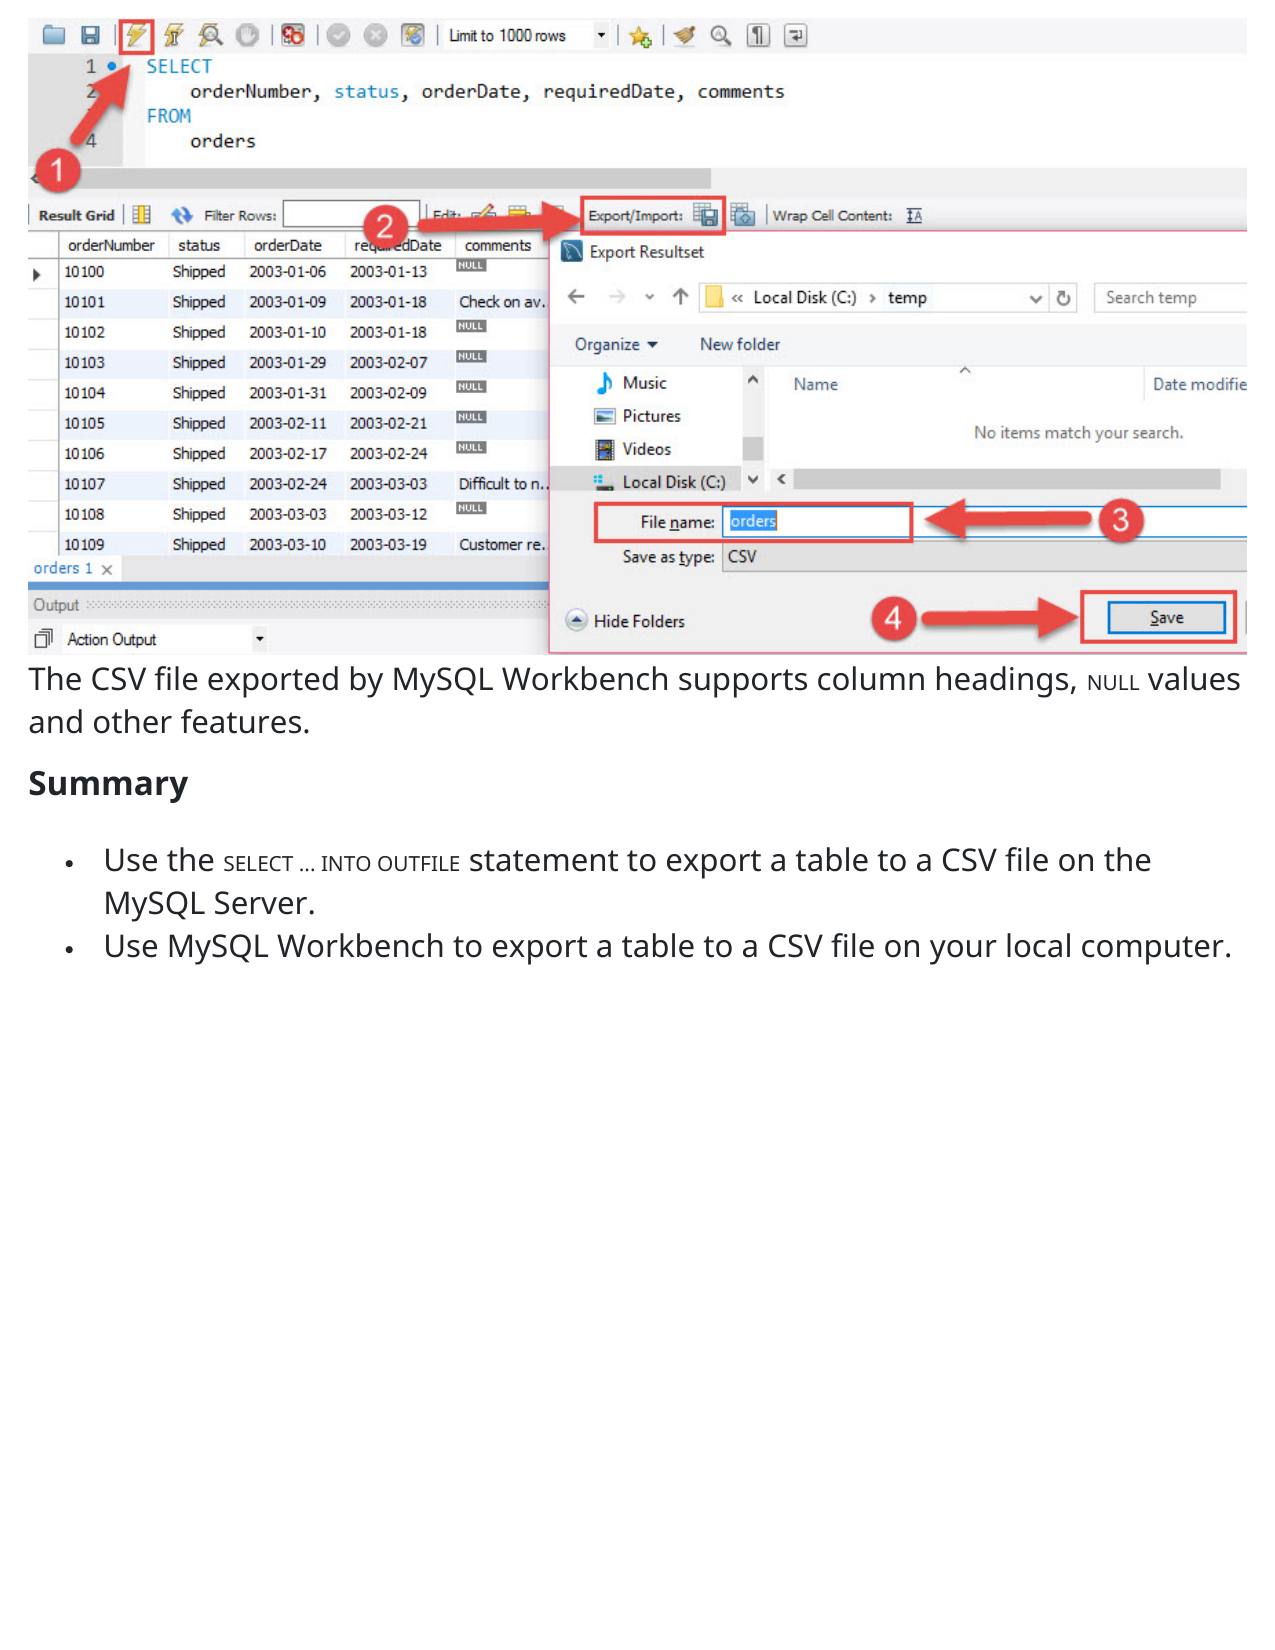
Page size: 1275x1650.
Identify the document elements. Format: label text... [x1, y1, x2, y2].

list Use MySQL Workbench to export a table to a CSV file on your local computer. [66, 923, 1247, 966]
picture [28, 18, 1247, 655]
list Use the SELECT ... INTO OUTFILE statement to export a table to a CSV file on the MySQL Server. [66, 838, 1247, 923]
subtitle Summary [28, 759, 1247, 805]
text The CSV file exported by MySQL Workbench supports column headings, NULL values and other features. [28, 657, 1247, 743]
